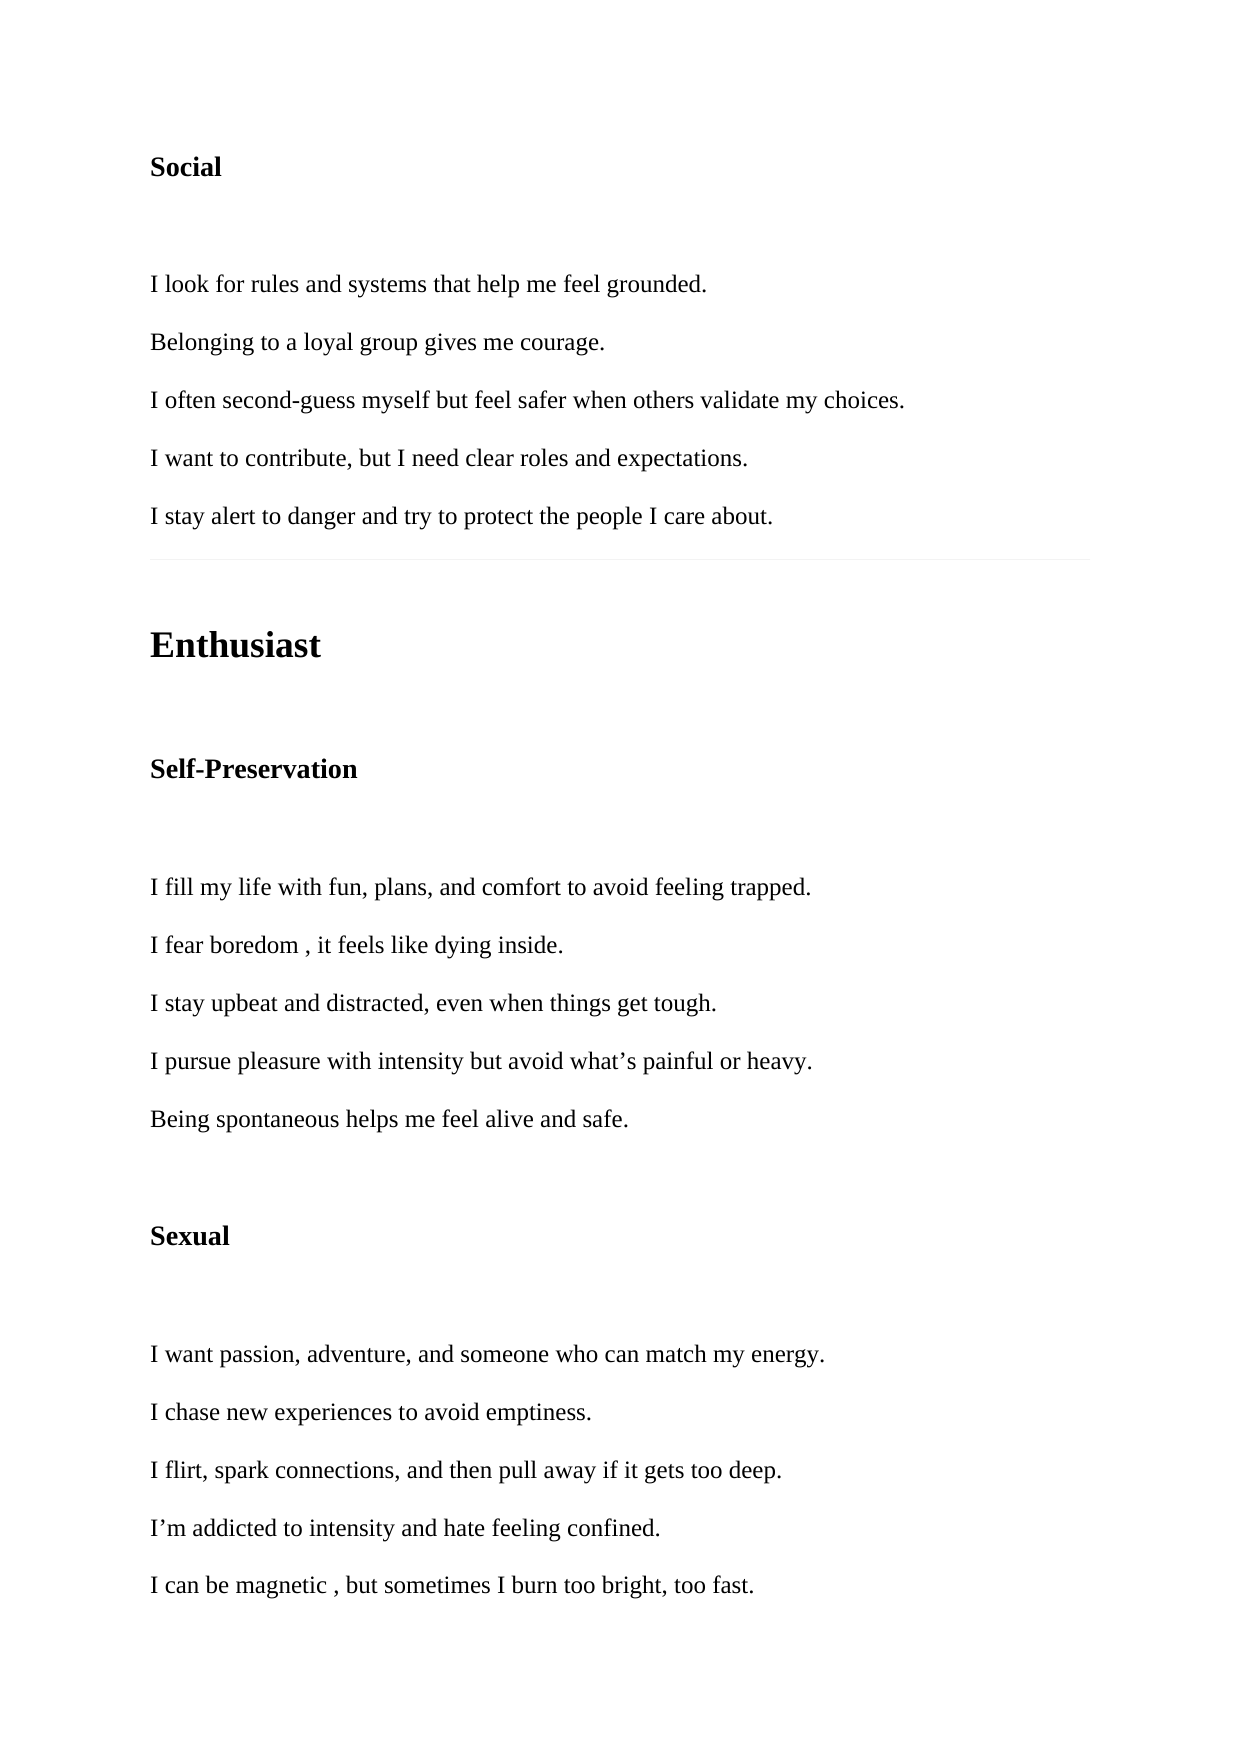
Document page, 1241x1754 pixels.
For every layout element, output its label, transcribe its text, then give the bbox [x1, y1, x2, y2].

text I chase new experiences to avoid emptiness. [150, 1397, 1090, 1426]
text I pursue pleasure with intensity but avoid what’s painful or heavy. [150, 1046, 1090, 1074]
text I look for rules and systems that help me feel grounded. [150, 269, 1090, 298]
text I can be magnetic , but sometimes I burn too bright, too fast. [150, 1571, 1090, 1599]
text I fear boredom , it feels like dying inside. [150, 930, 1090, 959]
text Being spontaneous helps me feel alive and safe. [150, 1104, 1090, 1132]
text Belonging to a loyal group gives me courage. [150, 327, 1090, 356]
text Enthusiast [150, 622, 1090, 665]
text I want passion, adventure, and someone who can match my energy. [150, 1339, 1090, 1368]
text I fill my life with fun, plans, and comfort to avoid feeling trapped. [150, 872, 1090, 901]
text I’m addicted to intensity and hate feeling confined. [150, 1513, 1090, 1541]
text I want to contribute, but I need clear roles and expectations. [150, 443, 1090, 472]
text Social [150, 150, 1090, 182]
text Self-Preservation [150, 752, 1090, 785]
text Sexual [150, 1219, 1090, 1252]
text I stay upbeat and distracted, even when things get tough. [150, 988, 1090, 1017]
text I flirt, spark connections, and then pull away if it gets too deep. [150, 1455, 1090, 1483]
text I often second-guess myself but feel safer when others validate my choices. [150, 385, 1090, 414]
text I stay alert to danger and try to protect the people I care about. [150, 501, 1090, 530]
